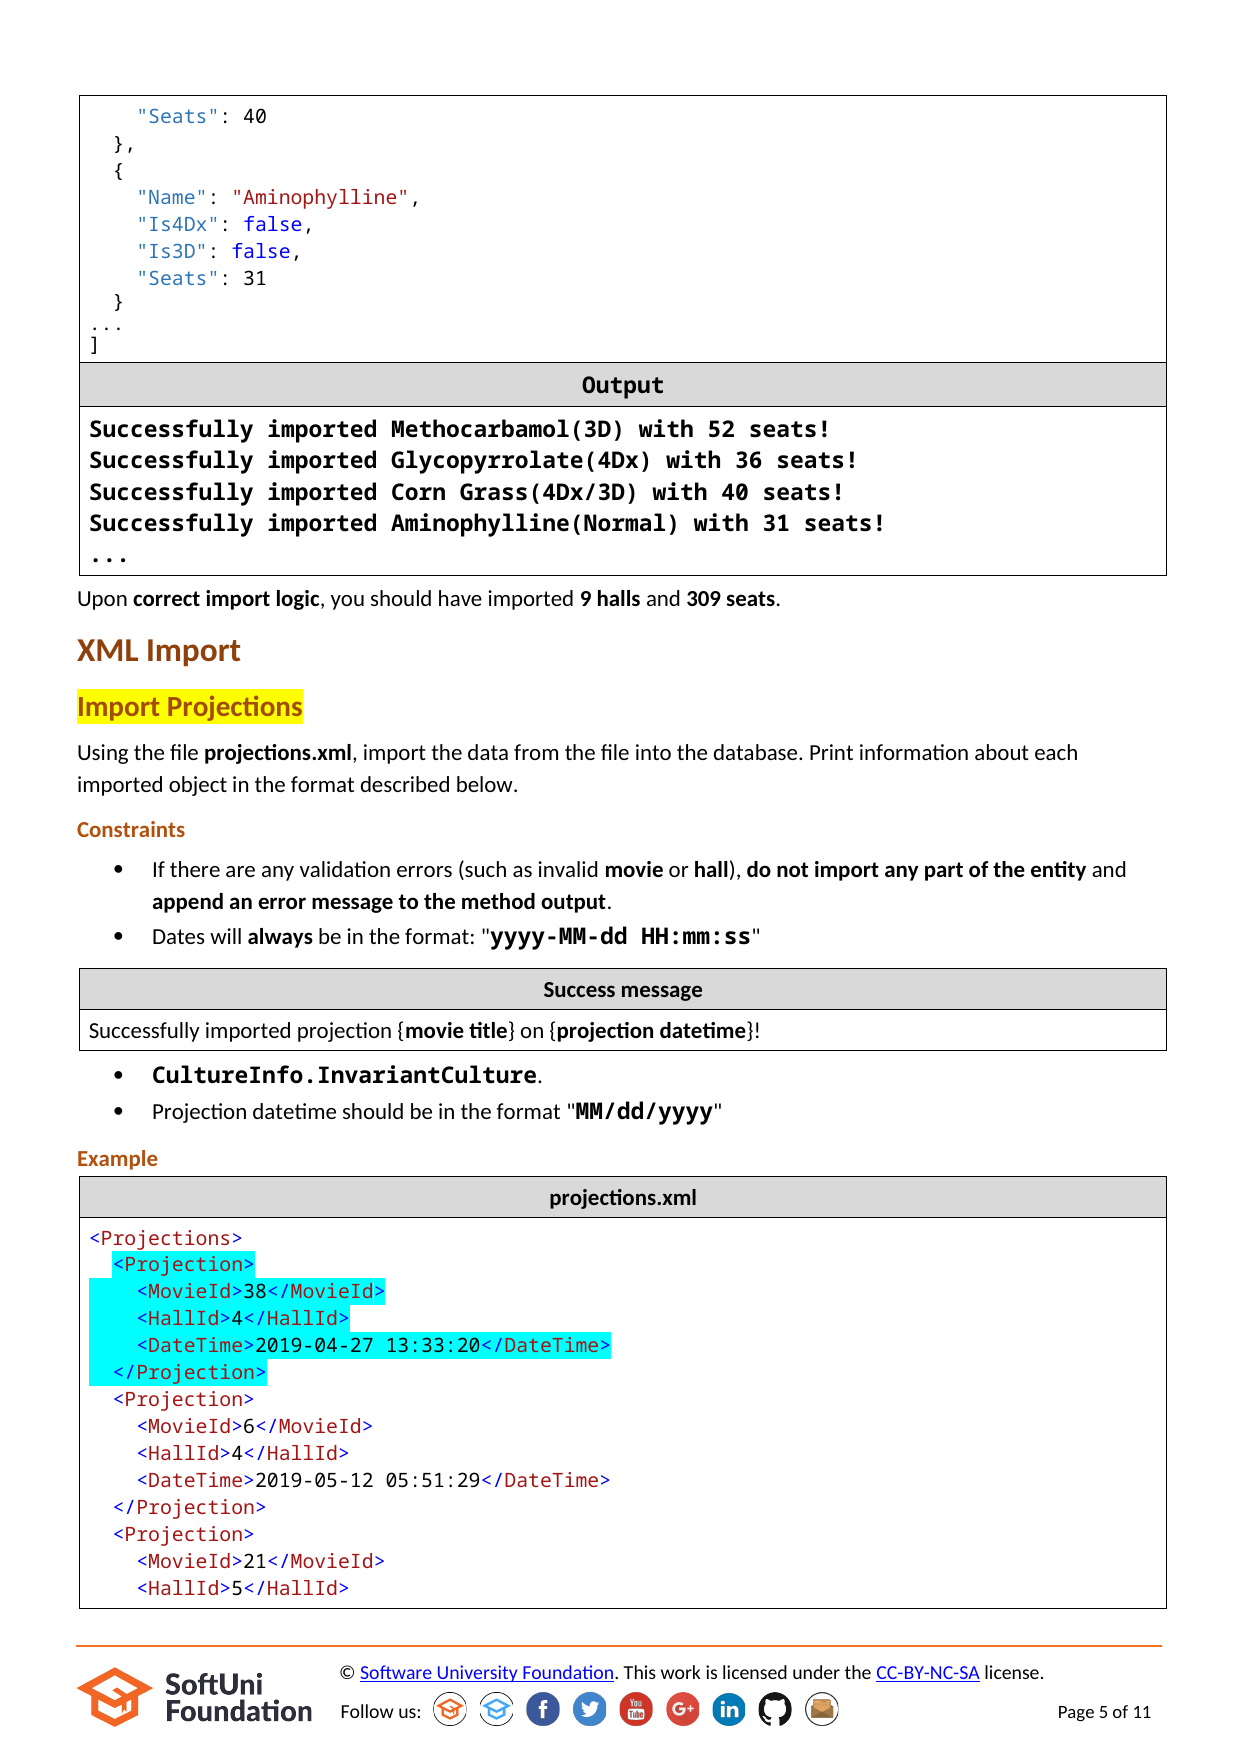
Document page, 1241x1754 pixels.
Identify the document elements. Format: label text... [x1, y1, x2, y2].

list CultureInfo.InvariantCulture. [114, 1059, 1163, 1091]
picture [758, 1692, 792, 1726]
text Upon correct import logic, you should have imported 9 halls and 309 seats. [77, 584, 1163, 613]
list If there are any validation errors (such as invalid movie or hall), do not import any part of the entity and append an error message to the method output. [114, 855, 1163, 915]
subtitle Example [77, 1144, 1163, 1172]
subtitle Import Projections [77, 688, 1163, 724]
picture [480, 1692, 513, 1726]
text Using the file projections.xml, import the data from the file into the database. Print information about each imported object in the format described below. [77, 738, 1163, 798]
picture [736, 1716, 746, 1726]
list Projection datetime should be in the format "MM/dd/yyyy" [114, 1095, 1163, 1126]
picture [736, 1693, 746, 1703]
picture [526, 1692, 560, 1726]
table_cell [80, 96, 1166, 362]
picture [805, 1692, 839, 1726]
picture [76, 1667, 312, 1727]
table_header Success message [80, 969, 1166, 1009]
picture [433, 1692, 467, 1726]
subtitle Constraints [77, 815, 1163, 843]
table_cell Successfully imported Methocarbamol(3D) with 52 seats! Successfully imported Glycopyrrolate(4Dx) with 36 seats! Successfully imported Corn Grass(4Dx/3D) with 40 seats! Successfully imported Aminophylline(Normal) with 31 seats! ... [80, 407, 1166, 575]
subtitle XML Import [77, 629, 1163, 670]
table_cell Output [80, 363, 1166, 406]
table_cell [80, 1218, 1166, 1607]
list Dates will always be in the format: "yyyy-MM-dd HH:mm:ss" [114, 919, 1163, 951]
table_header projections.xml [80, 1177, 1166, 1217]
picture [666, 1692, 700, 1726]
picture [619, 1692, 653, 1726]
picture [573, 1692, 607, 1726]
picture [727, 1707, 738, 1717]
table_cell Successfully imported projection {movie title} on {projection datetime}! [80, 1010, 1166, 1050]
picture [712, 1716, 722, 1726]
picture [712, 1693, 722, 1703]
